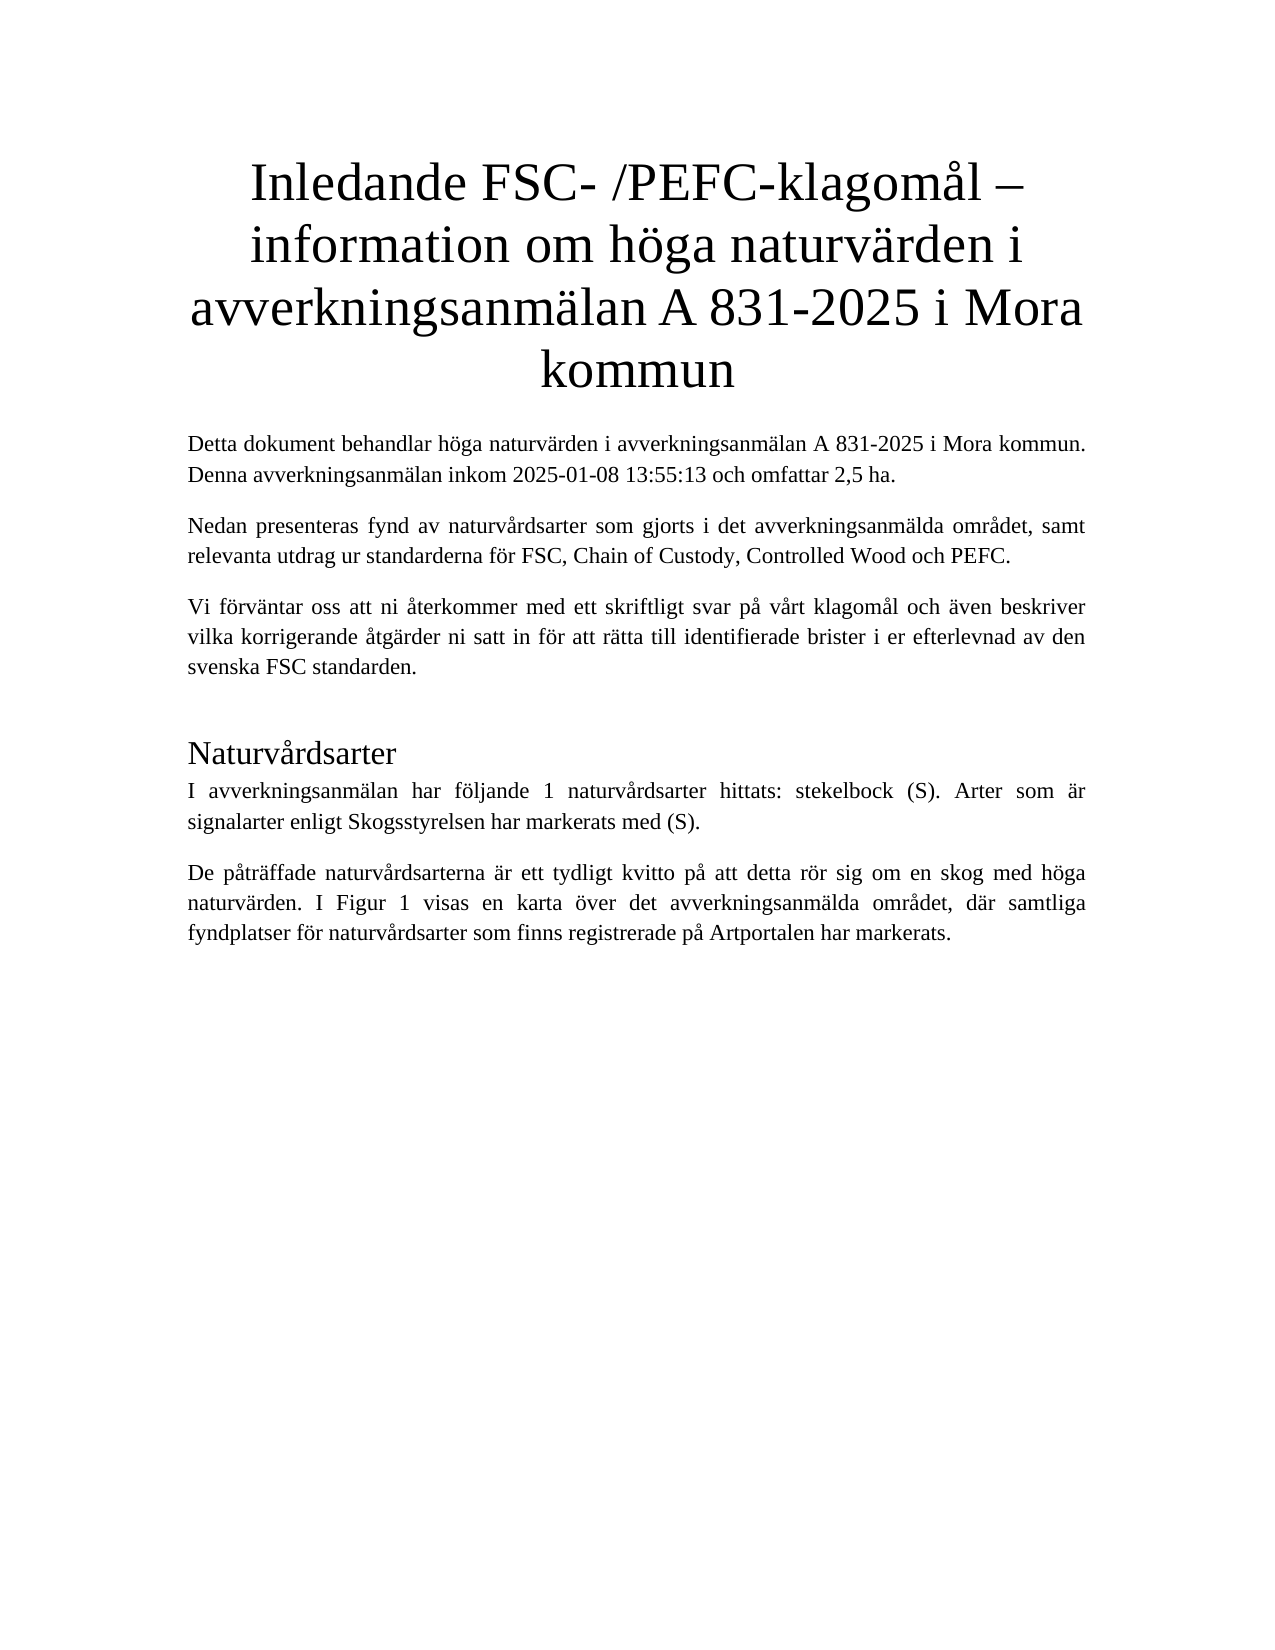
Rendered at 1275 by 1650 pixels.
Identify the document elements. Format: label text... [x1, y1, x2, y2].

text Detta dokument behandlar höga naturvärden i avverkningsanmälan A 831-2025 i Mora kommun. Denna avverkningsanmälan inkom 2025-01-08 13:55:13 och omfattar 2,5 ha. [187, 430, 1087, 487]
text Vi förväntar oss att ni återkommer med ett skriftligt svar på vårt klagomål och även beskriver vilka korrigerande åtgärder ni satt in för att rätta till identifierade brister i er efterlevnad av den svenska FSC standarden. [187, 593, 1087, 680]
title Inledande FSC- /PEFC-klagomål – information om höga naturvärden i avverkningsanmälan A 831-2025 i Mora kommun [187, 150, 1087, 399]
text I avverkningsanmälan har följande 1 naturvårdsarter hittats: stekelbock (S). Arter som är signalarter enligt Skogsstyrelsen har markerats med (S). [187, 778, 1087, 834]
text De påträffade naturvårdsarterna är ett tydligt kvitto på att detta rör sig om en skog med höga naturvärden. I Figur 1 visas en karta över det avverkningsanmälda området, där samtliga fyndplatser för naturvårdsarter som finns registrerade på Artportalen har markerats. [187, 859, 1087, 946]
text Nedan presenteras fynd av naturvårdsarter som gjorts i det avverkningsanmälda området, samt relevanta utdrag ur standarderna för FSC, Chain of Custody, Controlled Wood och PEFC. [187, 512, 1087, 568]
subtitle Naturvårdsarter [187, 733, 1087, 772]
